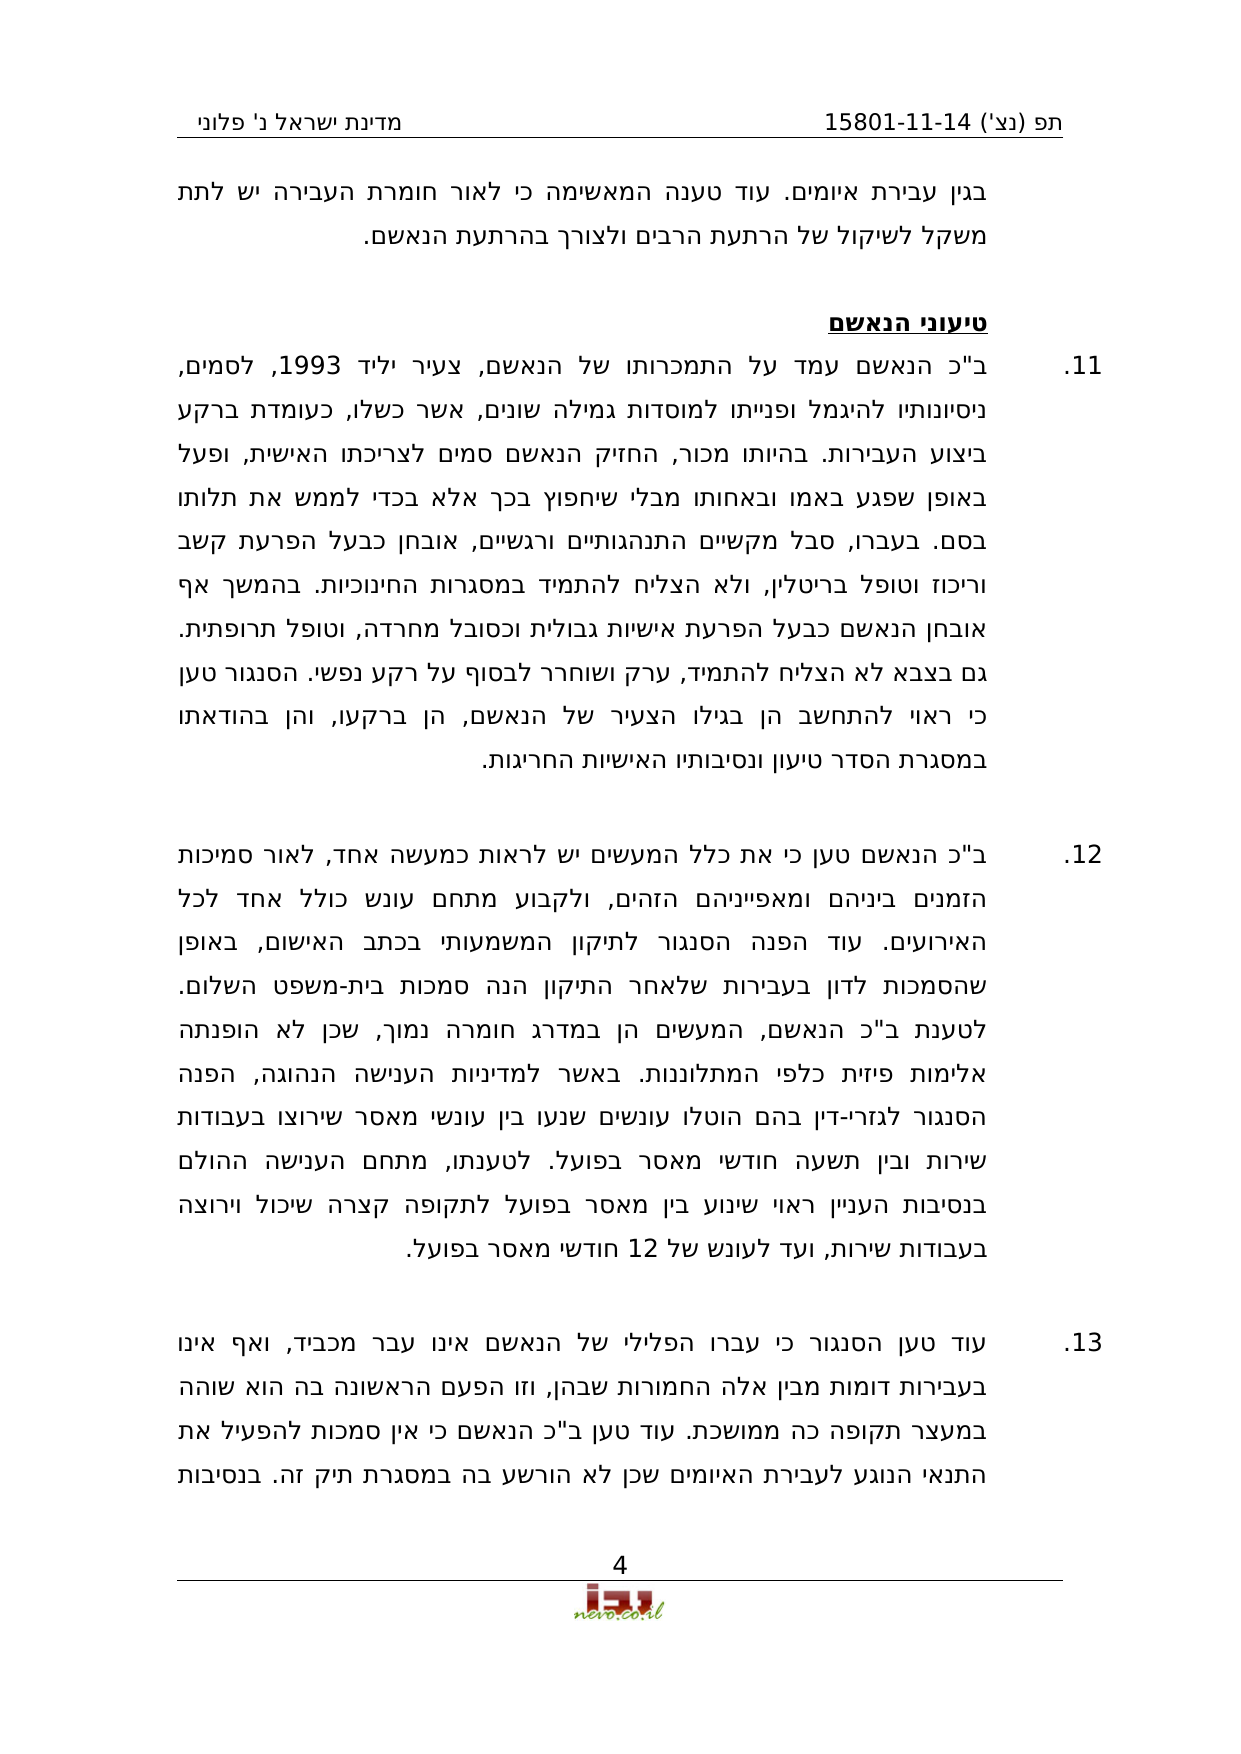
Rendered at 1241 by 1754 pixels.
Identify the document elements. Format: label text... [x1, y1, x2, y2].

list טיעוני הנאשם [177, 308, 988, 337]
picture [574, 1583, 666, 1621]
list ב"כ הנאשם טען כי את כלל המעשים יש לראות כמעשה אחד, לאור סמיכות הזמנים ביניהם ומאפייניהם הזהים, ולקבוע מתחם עונש כולל אחד לכל האירועים. עוד הפנה הסנגור לתיקון המשמעותי בכתב האישום, באופן שהסמכות לדון בעבירות שלאחר התיקון הנה סמכות בית-משפט השלום. לטענת ב"כ הנאשם, המעשים הן במדרג חומרה נמוך, שכן לא הופנתה אלימות פיזית כלפי המתלוננות. באשר למדיניות הענישה הנהוגה, הפנה הסנגור לגזרי-דין בהם הוטלו עונשים שנעו בין עונשי מאסר שירוצו בעבודות שירות ובין תשעה חודשי מאסר בפועל. לטענתו, מתחם הענישה ההולם בנסיבות העניין ראוי שינוע בין מאסר בפועל לתקופה קצרה שיכול וירוצה בעבודות שירות, ועד לעונש של 12 חודשי מאסר בפועל. [177, 840, 1063, 1263]
list ב"כ הנאשם עמד על התמכרותו של הנאשם, צעיר יליד 1993, לסמים, ניסיונותיו להיגמל ופנייתו למוסדות גמילה שונים, אשר כשלו, כעומדת ברקע ביצוע העבירות. בהיותו מכור, החזיק הנאשם סמים לצריכתו האישית, ופעל באופן שפגע באמו ובאחותו מבלי שיחפוץ בכך אלא בכדי לממש את תלותו בסם. בעברו, סבל מקשיים התנהגותיים ורגשיים, אובחן כבעל הפרעת קשב וריכוז וטופל בריטלין, ולא הצליח להתמיד במסגרות החינוכיות. בהמשך אף אובחן הנאשם כבעל הפרעת אישיות גבולית וכסובל מחרדה, וטופל תרופתית. גם בצבא לא הצליח להתמיד, ערק ושוחרר לבסוף על רקע נפשי. הסנגור טען כי ראוי להתחשב הן בגילו הצעיר של הנאשם, הן ברקעו, והן בהודאתו במסגרת הסדר טיעון ונסיבותיו האישיות החריגות. [177, 352, 1063, 774]
